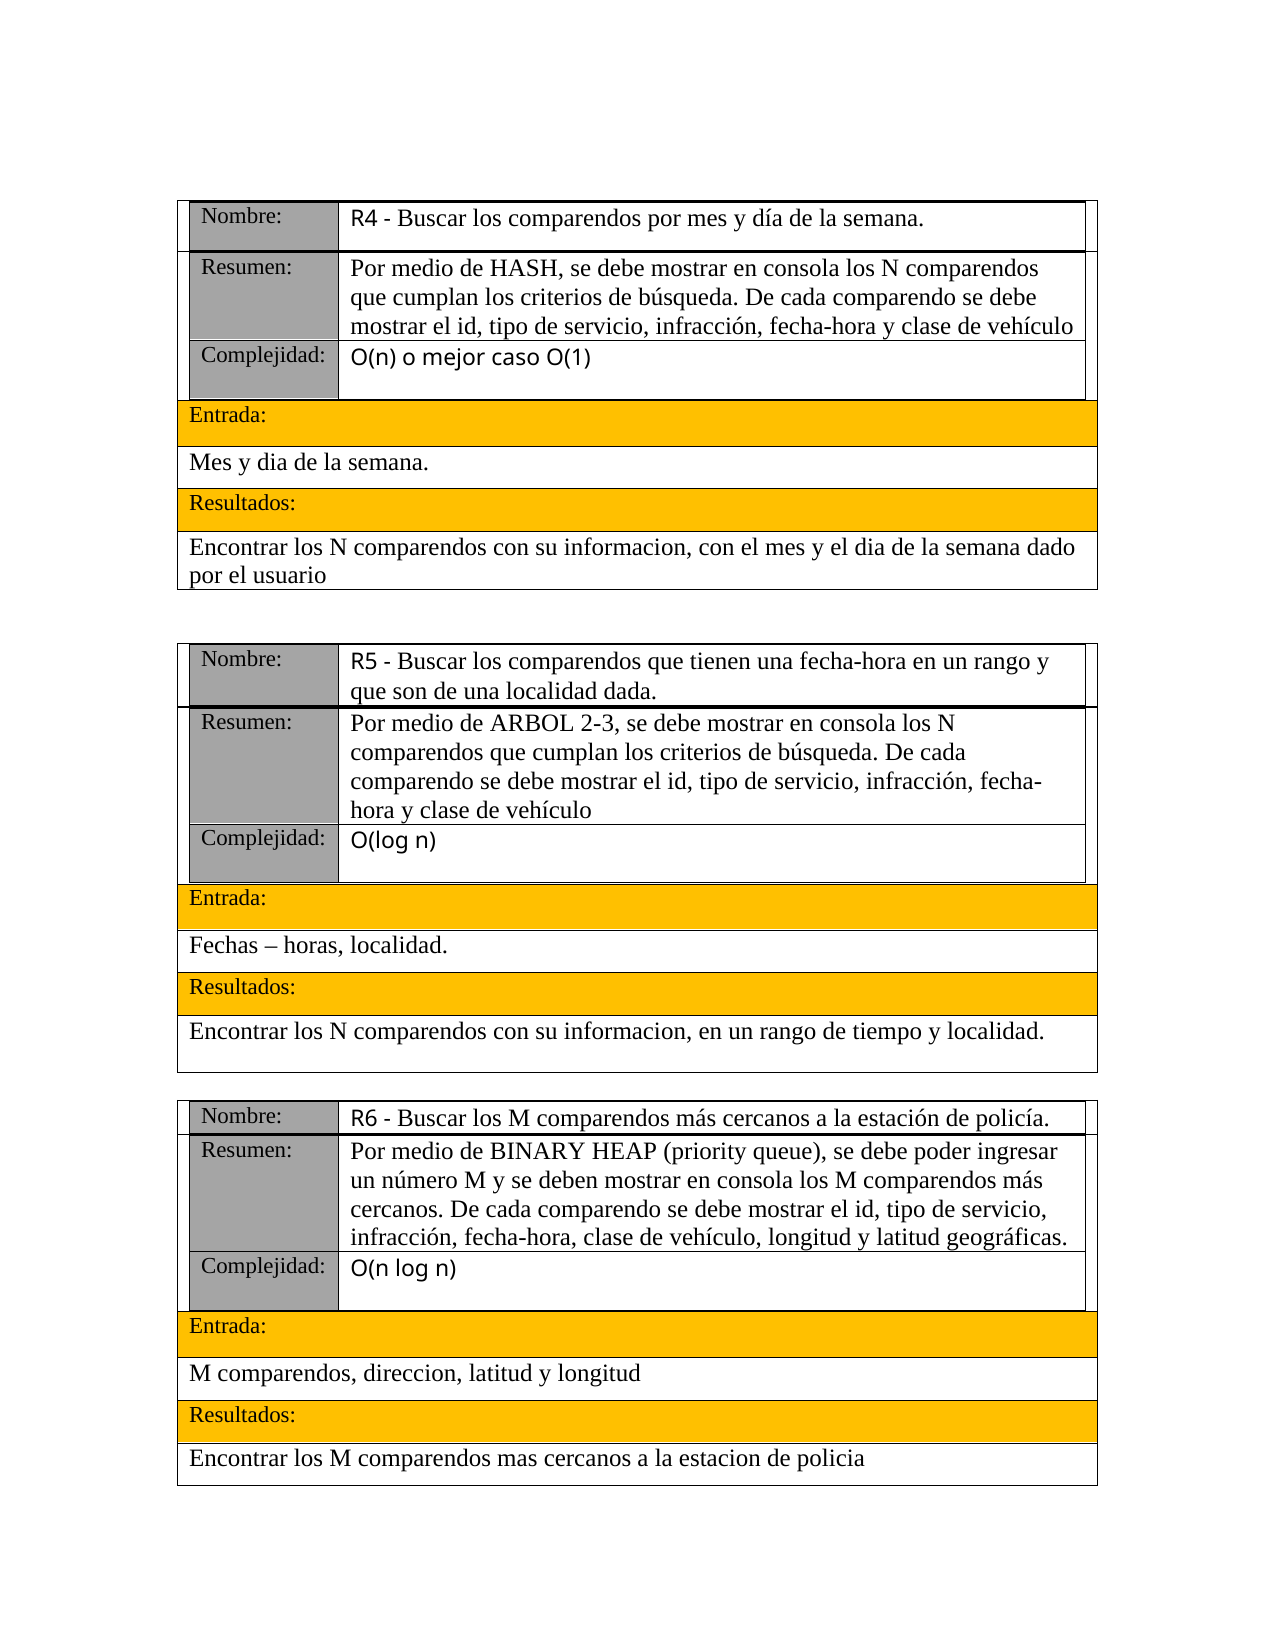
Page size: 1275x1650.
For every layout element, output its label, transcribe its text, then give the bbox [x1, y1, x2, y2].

table_cell Mes y dia de la semana. [178, 447, 1097, 488]
table_header [339, 645, 1085, 705]
table_cell Resultados: [178, 489, 1097, 531]
table_cell Fechas – horas, localidad. [178, 931, 1097, 972]
table_cell [339, 341, 1085, 399]
table_cell [178, 708, 189, 883]
table_header [1086, 201, 1097, 251]
table_cell M comparendos, direccion, latitud y longitud [178, 1358, 1097, 1399]
table_cell Encontrar los N comparendos con su informacion, en un rango de tiempo y localidad. [178, 1016, 1097, 1072]
table_cell [339, 1136, 1085, 1251]
table_header [1086, 644, 1097, 706]
table_cell [1086, 1135, 1097, 1311]
table_cell [1086, 708, 1097, 883]
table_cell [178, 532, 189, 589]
table_header [1086, 1101, 1097, 1134]
table_header [339, 203, 1085, 250]
table_cell Encontrar los M comparendos mas cercanos a la estacion de policia [178, 1444, 1097, 1485]
table_cell [339, 825, 1085, 882]
table_header [178, 644, 189, 706]
table_cell [339, 709, 1085, 824]
table_header [339, 1102, 1085, 1133]
table_cell Entrada: [178, 885, 1097, 929]
table_cell Entrada: [178, 401, 1097, 446]
table_cell Resultados: [178, 1401, 1097, 1442]
table_header [178, 201, 189, 251]
table_cell [1086, 252, 1097, 399]
table_cell [339, 253, 1085, 340]
table_cell Resultados: [178, 973, 1097, 1015]
table_cell [178, 1135, 189, 1311]
table_header [178, 1101, 189, 1134]
table_cell [178, 252, 189, 399]
table_cell Entrada: [178, 1312, 1097, 1357]
table_cell [339, 1252, 1085, 1310]
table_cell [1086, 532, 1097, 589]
